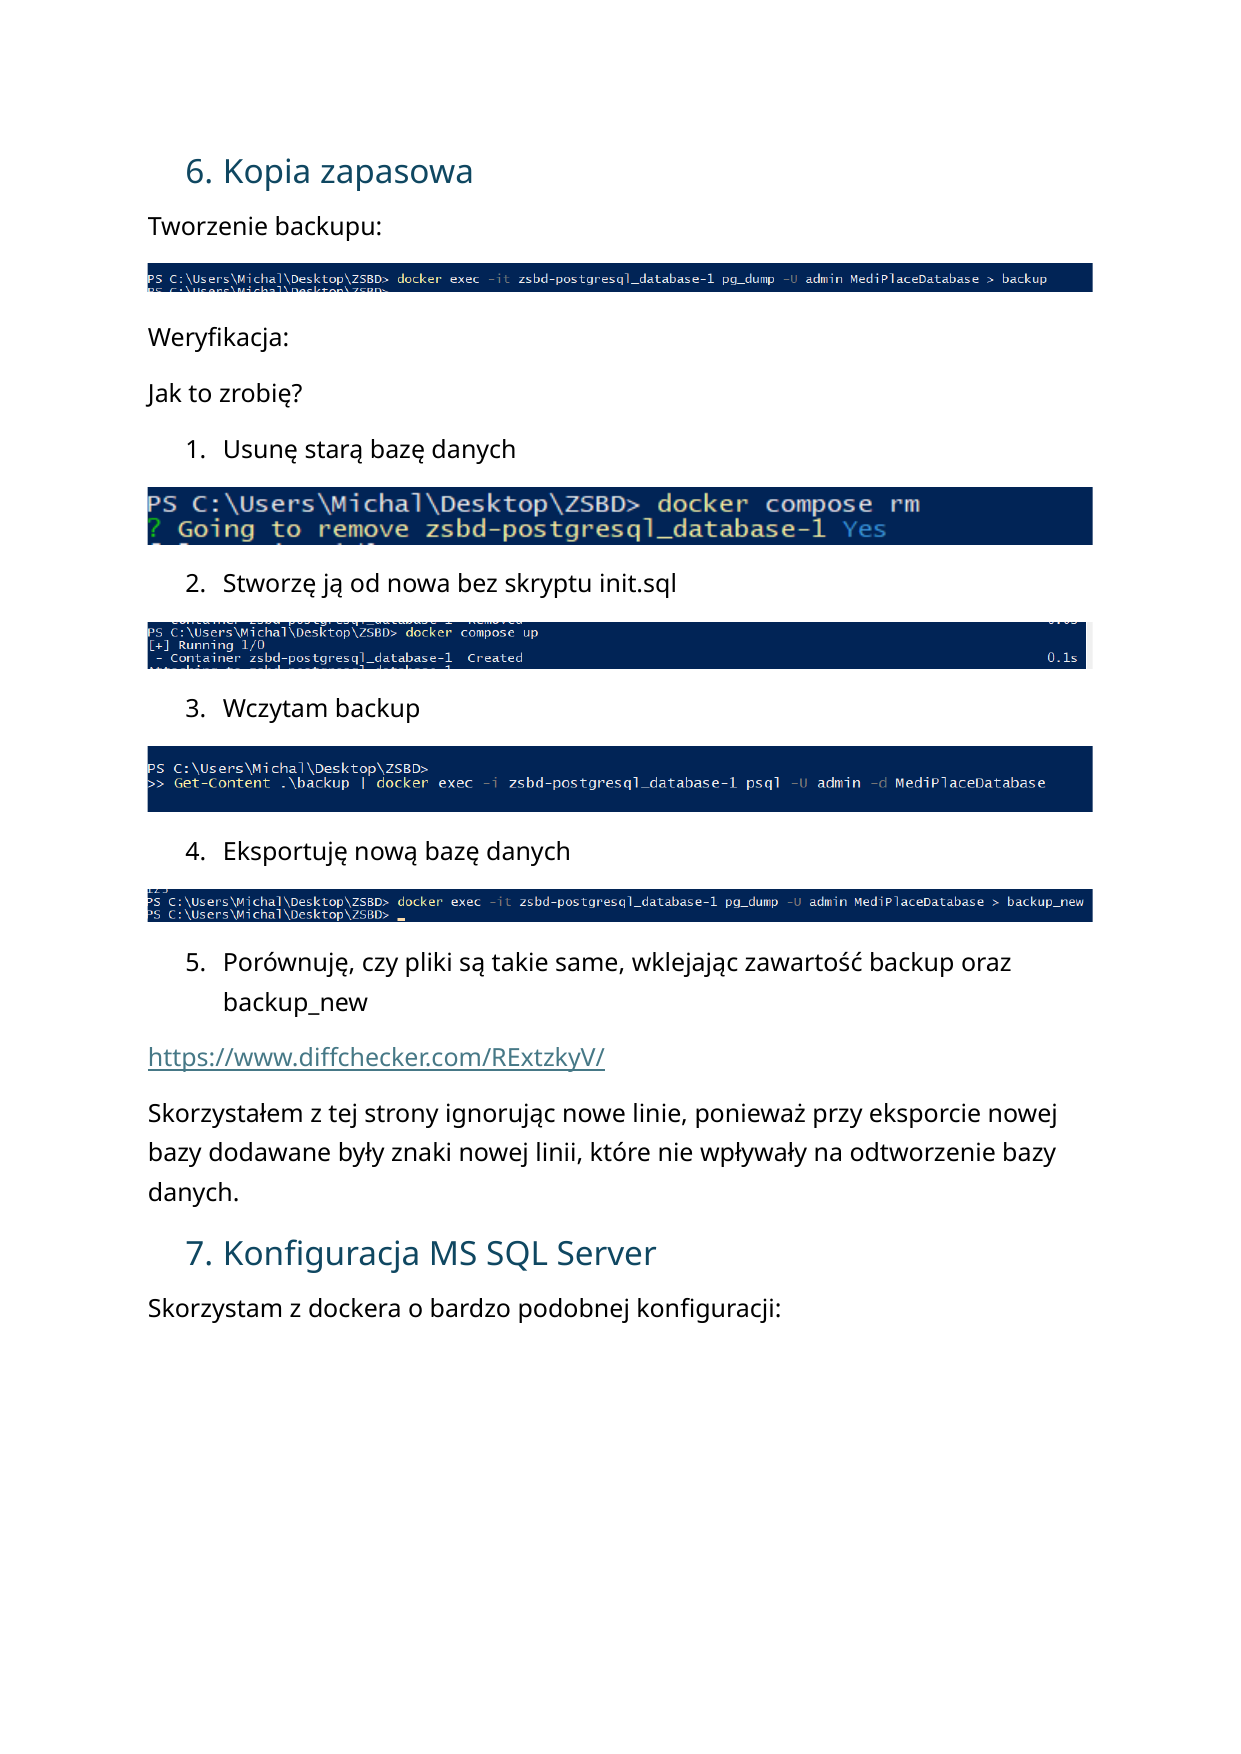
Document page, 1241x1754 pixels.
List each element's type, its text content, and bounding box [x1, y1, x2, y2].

picture [147, 746, 1093, 812]
text https://www.diffchecker.com/RExtzkyV/ [148, 1040, 1093, 1074]
picture [147, 263, 1093, 292]
text Skorzystam z dockera o bardzo podobnej konfiguracji: [148, 1291, 1093, 1324]
subtitle Konfiguracja MS SQL Server [185, 1230, 1093, 1275]
list Eksportuję nową bazę danych [185, 833, 1093, 867]
list Usunę starą bazę danych [185, 431, 1093, 466]
list Porównuję, czy pliki są takie same, wklejając zawartość backup oraz backup_new [185, 945, 1093, 1018]
subtitle Kopia zapasowa [185, 148, 1093, 193]
text Tworzenie backupu: [148, 208, 1093, 242]
text Weryfikacja: [148, 320, 1093, 354]
picture [147, 889, 1093, 922]
list Stworzę ją od nowa bez skryptu init.sql [185, 566, 1093, 600]
picture [147, 487, 1093, 545]
picture [147, 622, 1093, 669]
list Wczytam backup [185, 691, 1093, 725]
text Jak to zrobię? [148, 376, 1093, 410]
text Skorzystałem z tej strony ignorując nowe linie, ponieważ przy eksporcie nowej bazy dodawane były znaki nowej linii, które nie wpływały na odtworzenie bazy danych. [148, 1096, 1093, 1208]
